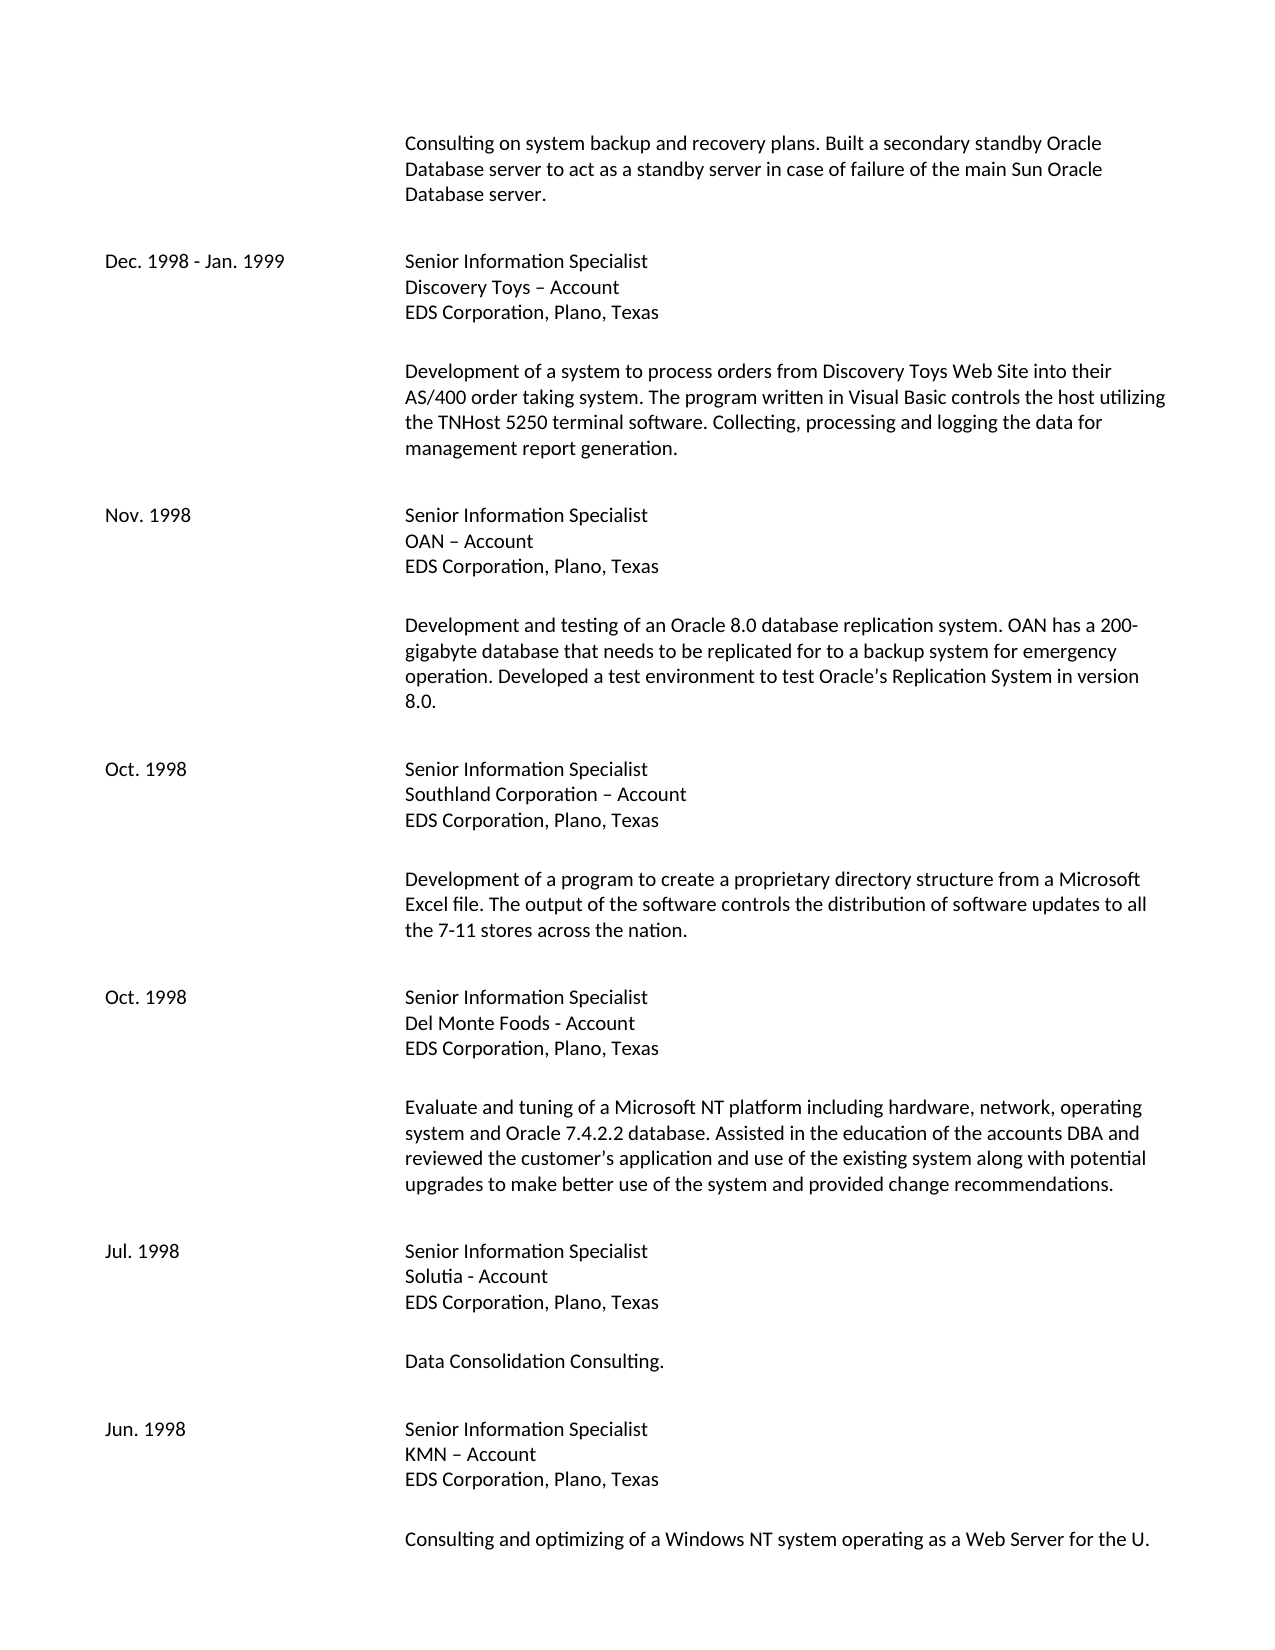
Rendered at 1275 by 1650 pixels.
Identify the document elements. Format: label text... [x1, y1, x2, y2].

text Oct. 1998 Senior Information Specialist Southland Corporation – Account EDS Corporation, Plano, Texas [105, 756, 1170, 832]
text Development of a program to create a proprietary directory structure from a Microsoft Excel file. The output of the software controls the distribution of software updates to all the 7-11 stores across the nation. [105, 841, 1170, 942]
text Data Consolidation Consulting. [105, 1323, 1170, 1374]
text Nov. 1998 Senior Information Specialist OAN – Account EDS Corporation, Plano, Texas [105, 502, 1170, 579]
text Development and testing of an Oracle 8.0 database replication system. OAN has a 200-gigabyte database that needs to be replicated for to a backup system for emergency operation. Developed a test environment to test Oracle’s Replication System in version 8.0. [105, 587, 1170, 714]
text Consulting on system backup and recovery plans. Built a secondary standby Oracle Database server to act as a standby server in case of failure of the main Sun Oracle Database server. [105, 105, 1170, 207]
text Jun. 1998 Senior Information Specialist KMN – Account EDS Corporation, Plano, Texas [105, 1416, 1170, 1492]
text Dec. 1998 - Jan. 1999 Senior Information Specialist Discovery Toys – Account EDS Corporation, Plano, Texas [105, 249, 1170, 325]
text Development of a system to process orders from Discovery Toys Web Site into their AS/400 order taking system. The program written in Visual Basic controls the host utilizing the TNHost 5250 terminal software. Collecting, processing and logging the data for management report generation. [105, 333, 1170, 460]
text Jul. 1998 Senior Information Specialist Solutia - Account EDS Corporation, Plano, Texas [105, 1238, 1170, 1314]
text Oct. 1998 Senior Information Specialist Del Monte Foods - Account EDS Corporation, Plano, Texas [105, 984, 1170, 1061]
